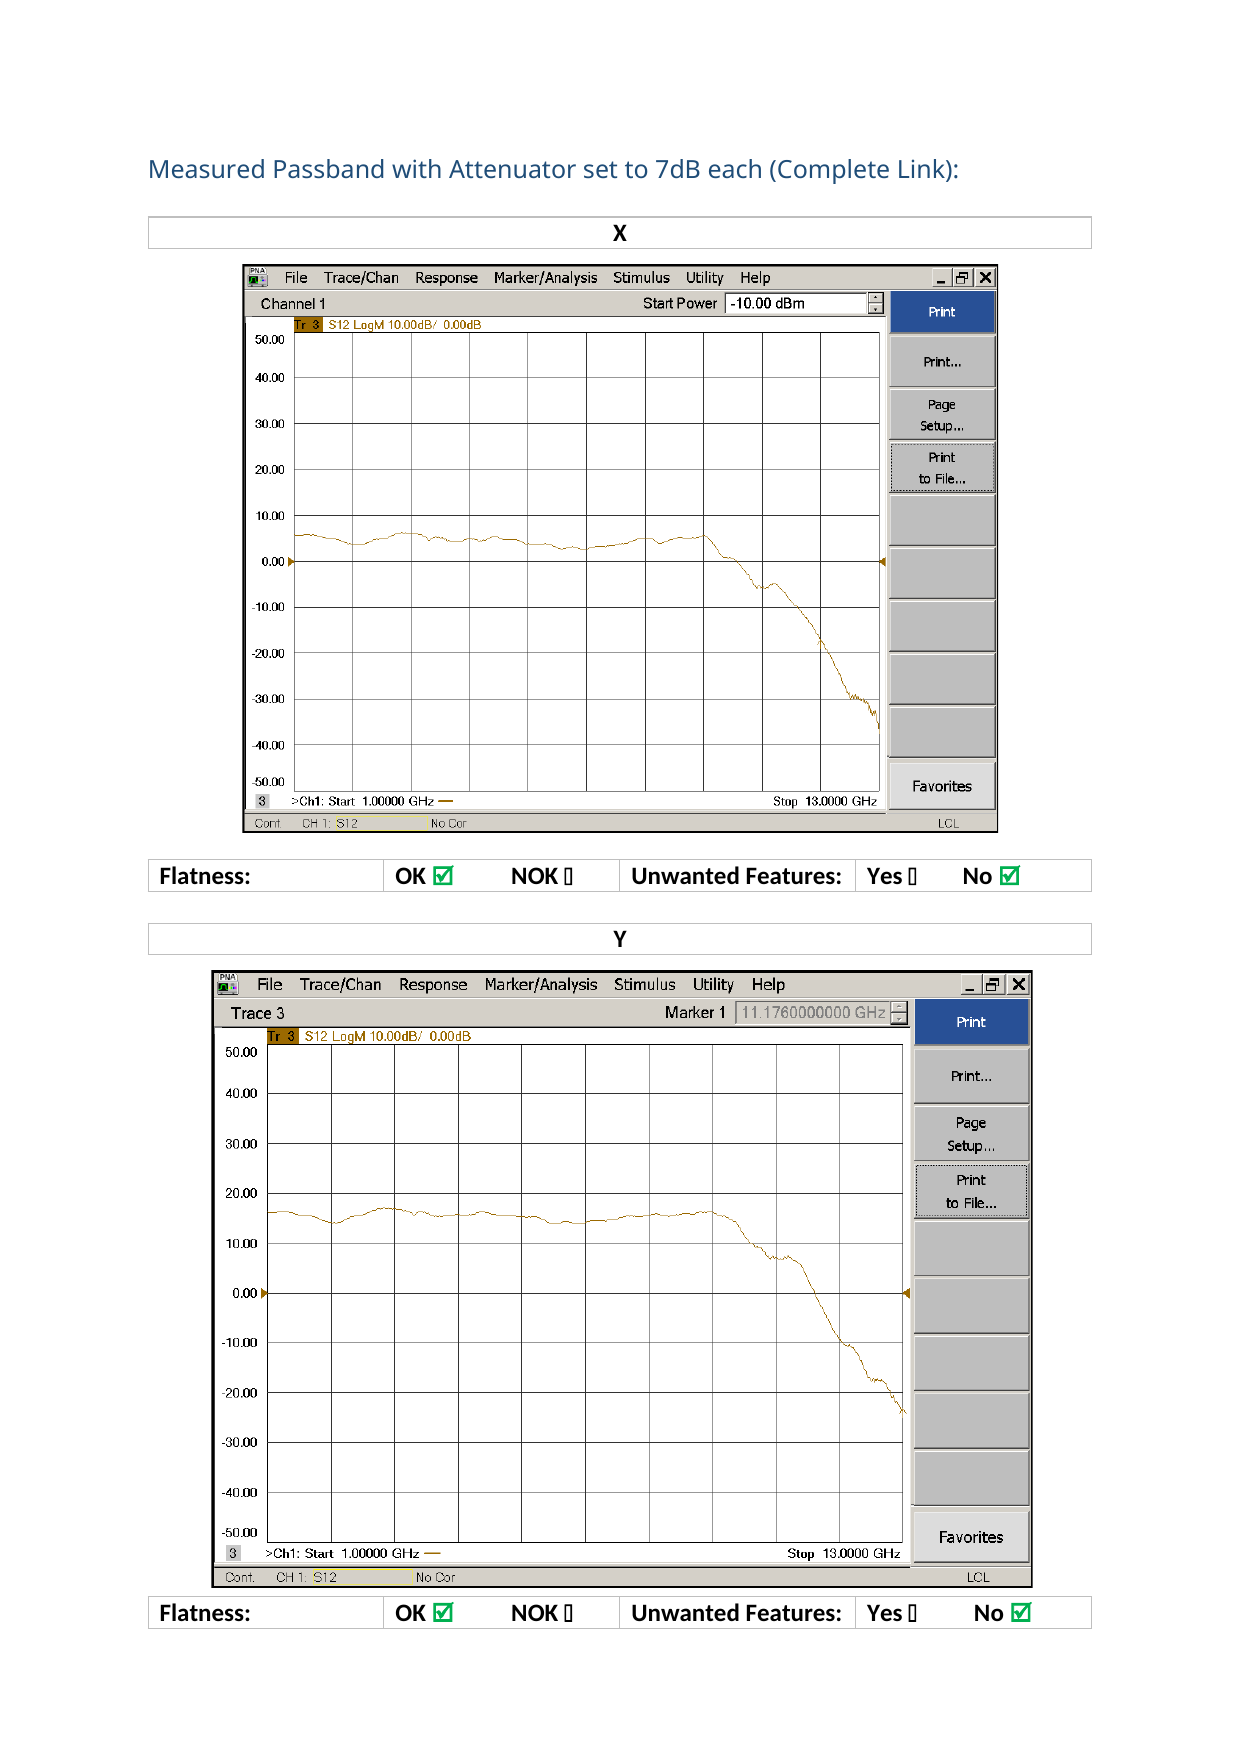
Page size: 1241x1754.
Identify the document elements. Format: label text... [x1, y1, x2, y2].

table_header OK NOK [384, 860, 619, 891]
table_header Flatness: [149, 860, 383, 891]
table_header Unwanted Features: [620, 860, 855, 891]
subtitle Measured Passband with Attenuator set to 7dB each (Complete Link): [148, 152, 1093, 186]
table_header Unwanted Features: [620, 1597, 855, 1628]
picture [211, 970, 1033, 1588]
table_header X [149, 218, 1091, 248]
table_header Y [149, 924, 1091, 954]
table_header Yes No [856, 1597, 1091, 1628]
table_header Yes No [856, 860, 1091, 891]
table_header Flatness: [149, 1597, 383, 1628]
table_header OK NOK [384, 1597, 619, 1628]
picture [242, 264, 999, 833]
